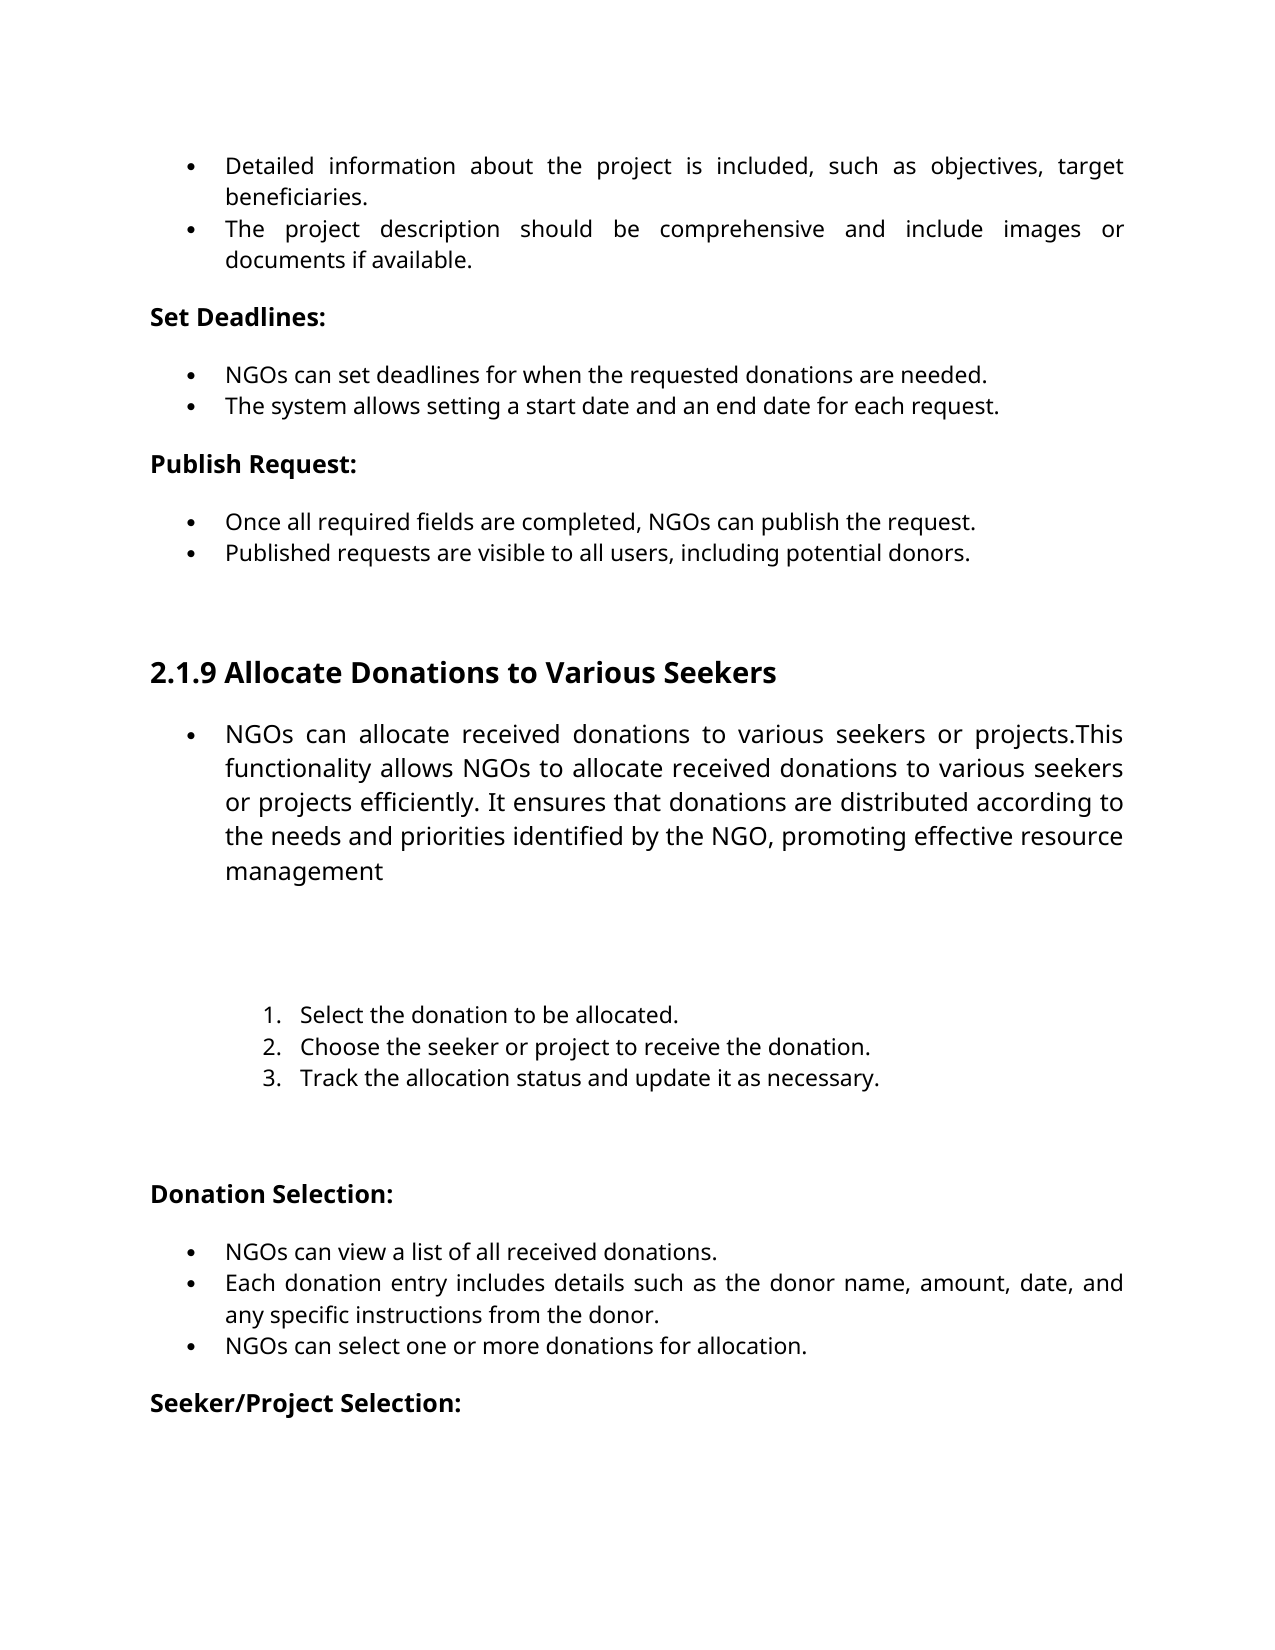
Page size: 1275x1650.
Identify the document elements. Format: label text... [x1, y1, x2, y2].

text Seeker/Project Selection: [150, 1386, 1125, 1420]
list Each donation entry includes details such as the donor name, amount, date, and any specific instructions from the donor. [187, 1267, 1125, 1330]
list Published requests are visible to all users, including potential donors. [187, 537, 1125, 568]
text Set Deadlines: [150, 300, 1125, 334]
list NGOs can select one or more donations for allocation. [187, 1330, 1125, 1361]
list The system allows setting a start date and an end date for each request. [187, 390, 1125, 422]
list Select the donation to be allocated. [262, 999, 1125, 1031]
list The project description should be comprehensive and include images or documents if available. [187, 212, 1125, 275]
text Publish Request: [150, 447, 1125, 481]
list NGOs can set deadlines for when the requested donations are needed. [187, 359, 1125, 390]
text Donation Selection: [150, 1177, 1125, 1211]
list Once all required fields are completed, NGOs can publish the request. [187, 506, 1125, 537]
list NGOs can allocate received donations to various seekers or projects.This functionality allows NGOs to allocate received donations to various seekers or projects efficiently. It ensures that donations are distributed according to the needs and priorities identified by the NGO, promoting effective resource management [187, 717, 1125, 887]
list Detailed information about the project is included, such as objectives, target beneficiaries. [187, 150, 1125, 212]
list NGOs can view a list of all received donations. [187, 1236, 1125, 1267]
list Choose the seeker or project to receive the donation. [262, 1031, 1125, 1062]
text 2.1.9 Allocate Donations to Various Seekers [150, 652, 1125, 692]
list Track the allocation status and update it as necessary. [262, 1062, 1125, 1093]
